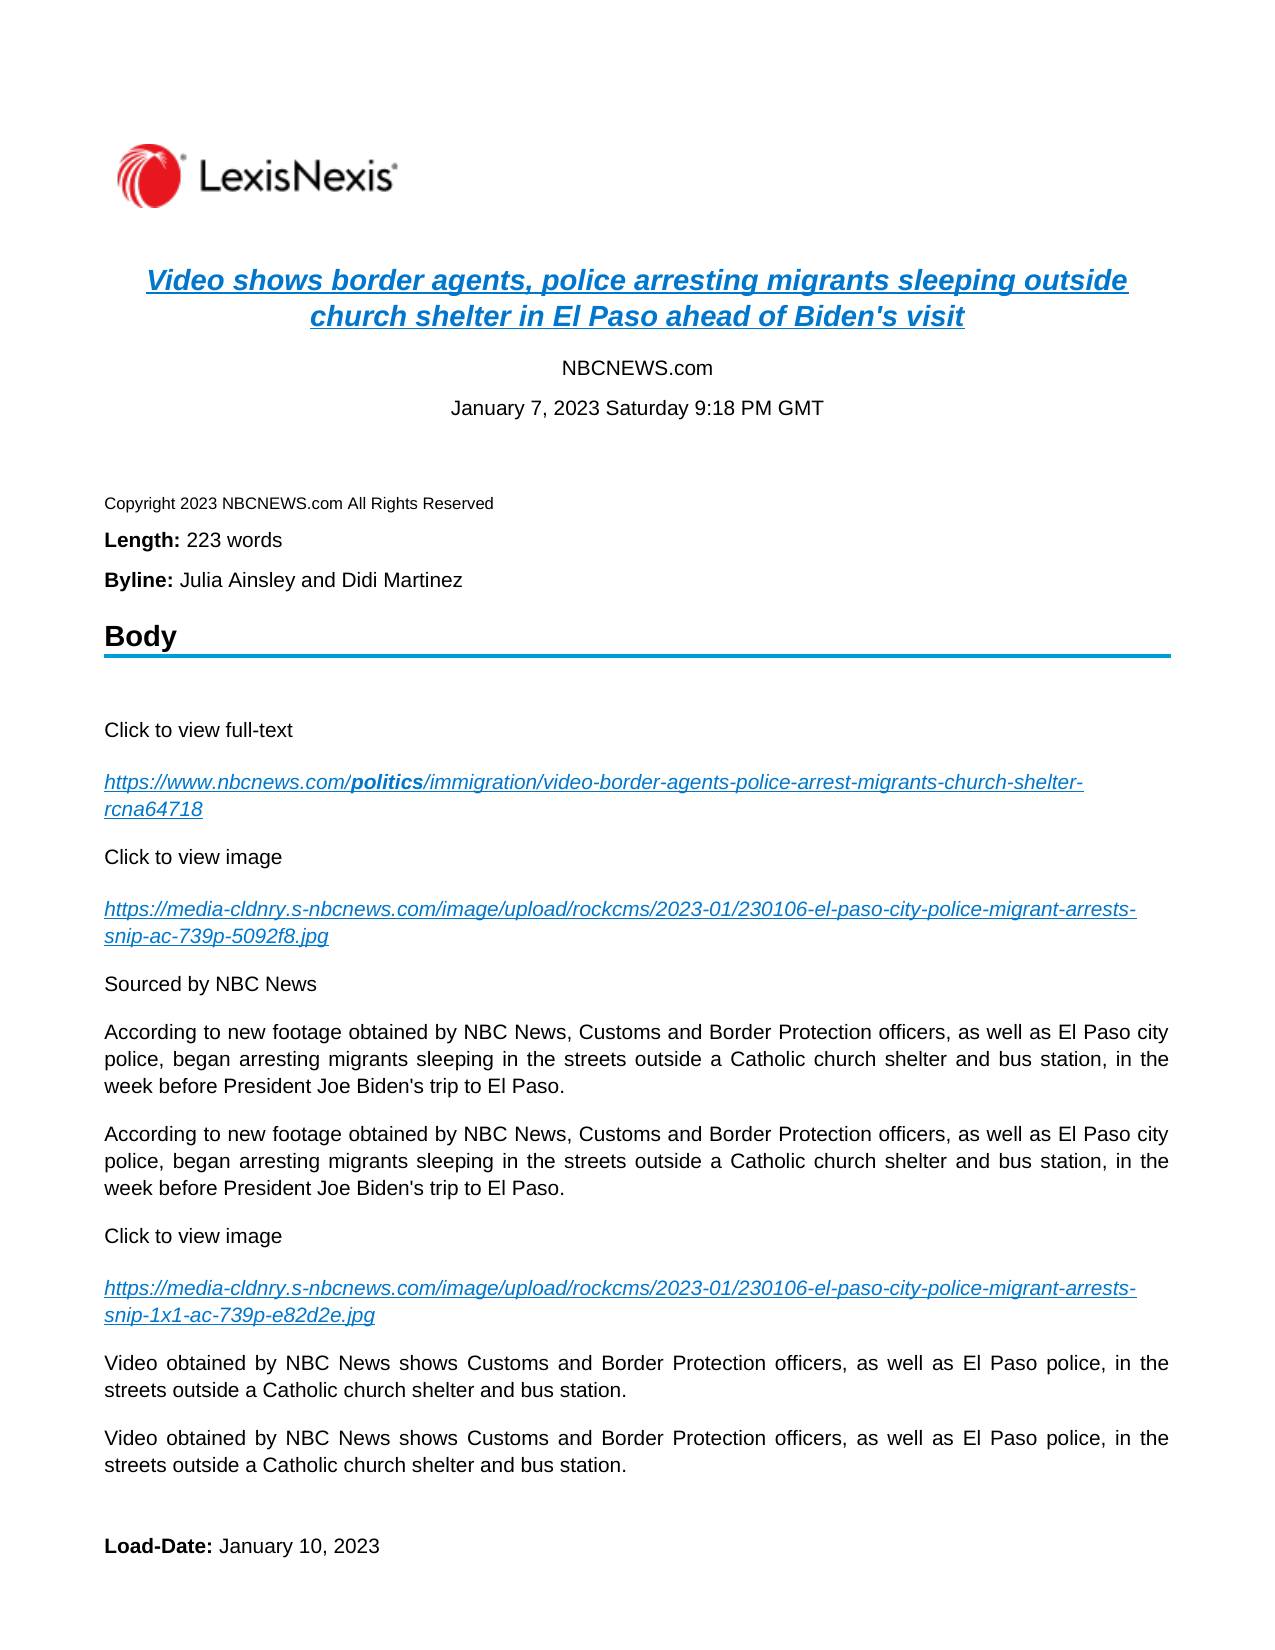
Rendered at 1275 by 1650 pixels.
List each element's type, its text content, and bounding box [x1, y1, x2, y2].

text Video obtained by NBC News shows Customs and Border Protection officers, as well as El Paso police, in the streets outside a Catholic church shelter and bus station. [104, 1348, 1171, 1402]
text Click to view full-text [104, 714, 1171, 741]
text Load-Date: January 10, 2023 [104, 1502, 1171, 1558]
text According to new footage obtained by NBC News, Customs and Border Protection officers, as well as El Paso city police, began arresting migrants sleeping in the streets outside a Catholic church shelter and bus station, in the week before President Joe Biden's trip to El Paso. [104, 1118, 1171, 1200]
text https://media-cldnry.s-nbcnews.com/image/upload/rockcms/2023-01/230106-el-paso-city-police-migrant-arrests-snip-ac-739p-5092f8.jpg [104, 893, 1171, 948]
text Byline: Julia Ainsley and Didi Martinez [104, 565, 1171, 592]
text NBCNEWS.com [104, 353, 1171, 380]
text January 7, 2023 Saturday 9:18 PM GMT [104, 393, 1171, 420]
text Sourced by NBC News [104, 968, 1171, 996]
text Click to view image [104, 1221, 1171, 1248]
picture [104, 144, 412, 208]
text https://www.nbcnews.com/politics/immigration/video-border-agents-police-arrest-migrants-church-shelter-rcna64718 [104, 766, 1171, 821]
subtitle Video shows border agents, police arresting migrants sleeping outside church shelter in El Paso ahead of Biden's visit [104, 261, 1171, 332]
text According to new footage obtained by NBC News, Customs and Border Protection officers, as well as El Paso city police, began arresting migrants sleeping in the streets outside a Catholic church shelter and bus station, in the week before President Joe Biden's trip to El Paso. [104, 1016, 1171, 1098]
text https://media-cldnry.s-nbcnews.com/image/upload/rockcms/2023-01/230106-el-paso-city-police-migrant-arrests-snip-1x1-ac-739p-e82d2e.jpg [104, 1273, 1171, 1327]
text Copyright 2023 NBCNEWS.com All Rights Reserved [104, 461, 1171, 513]
text Video obtained by NBC News shows Customs and Border Protection officers, as well as El Paso police, in the streets outside a Catholic church shelter and bus station. [104, 1423, 1171, 1477]
text Length: 223 words [104, 525, 1171, 552]
text Click to view image [104, 841, 1171, 868]
text Body [104, 617, 1171, 652]
